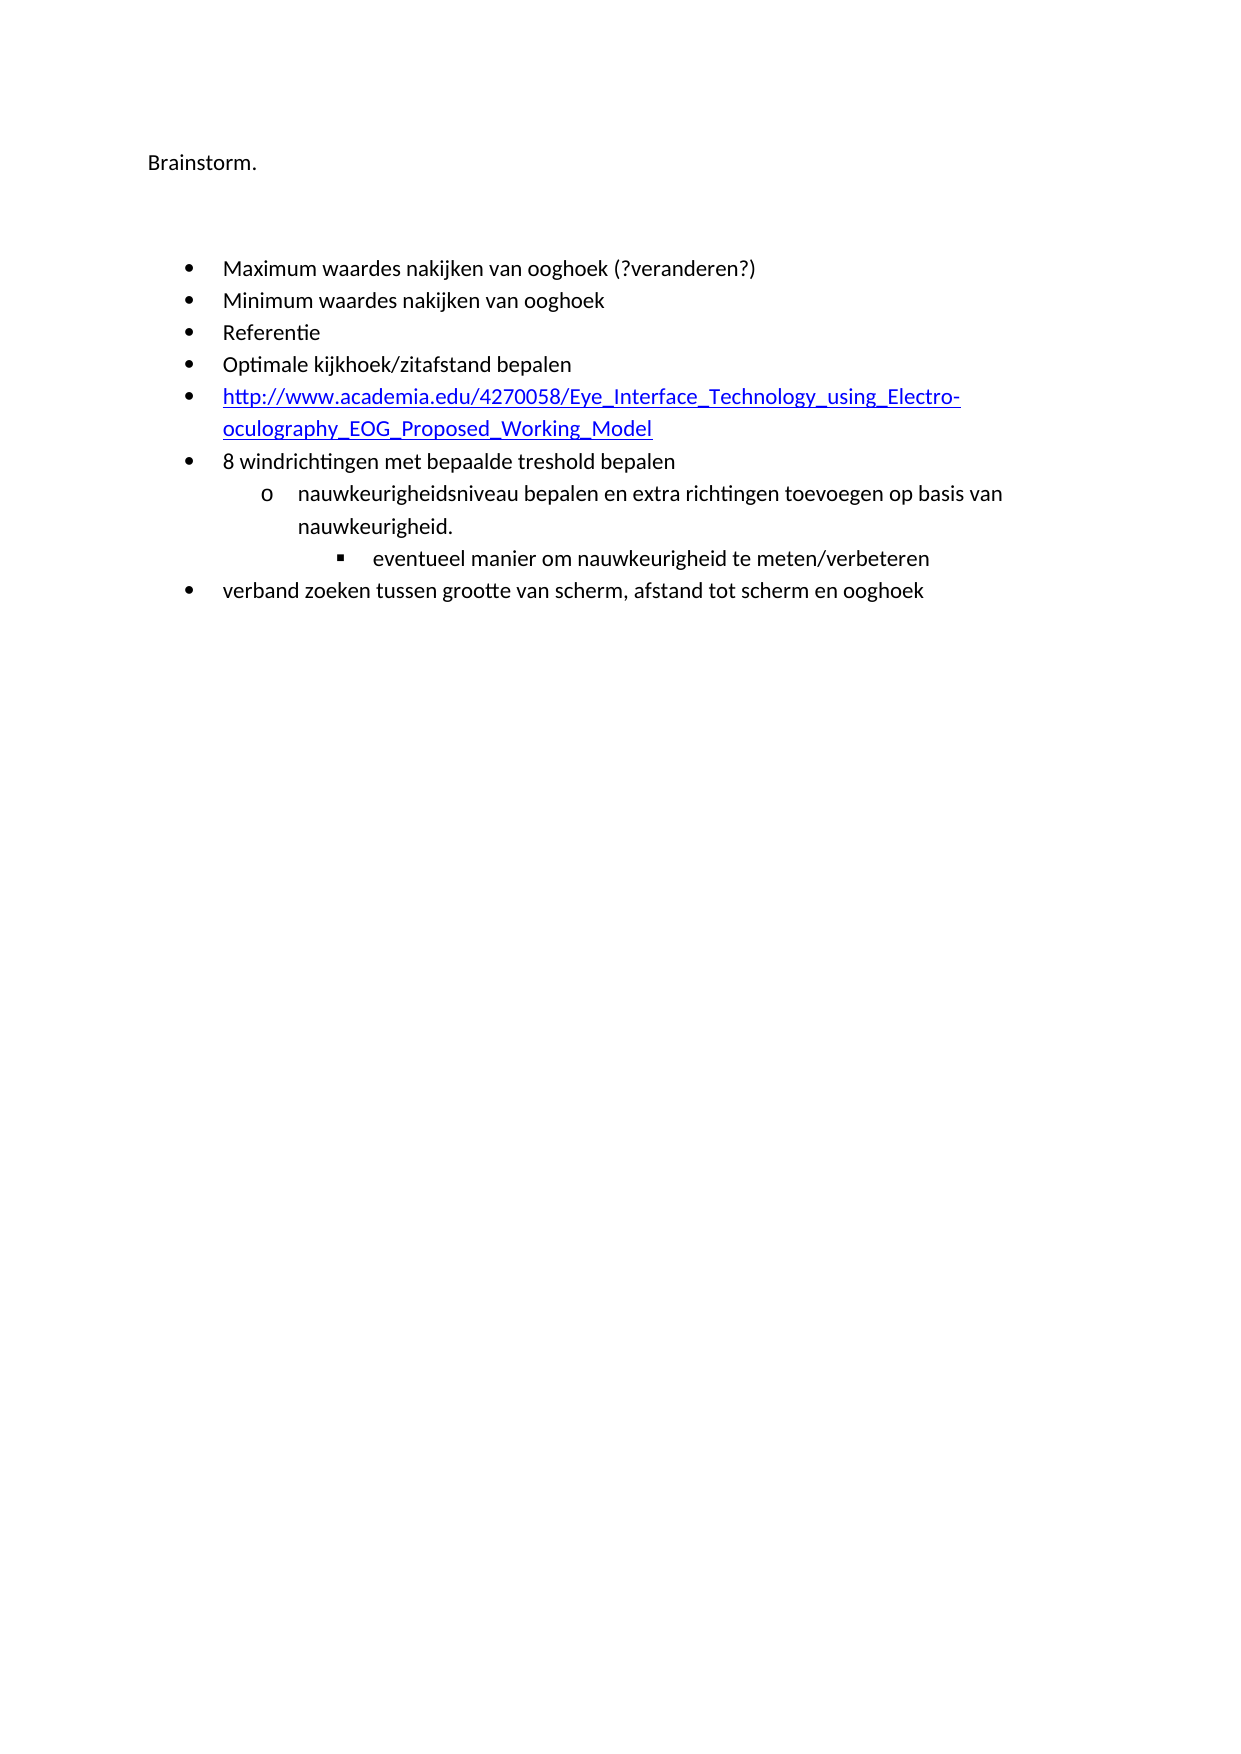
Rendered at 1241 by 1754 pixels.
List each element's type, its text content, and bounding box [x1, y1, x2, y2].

list eventueel manier om nauwkeurigheid te meten/verbeteren [335, 544, 1093, 572]
list 8 windrichtingen met bepaalde treshold bepalen [185, 447, 1093, 475]
list nauwkeurigheidsniveau bepalen en extra richtingen toevoegen op basis van nauwkeurigheid. [260, 479, 1093, 540]
text Brainstorm. [148, 148, 1093, 176]
list Optimale kijkhoek/zitafstand bepalen [185, 350, 1093, 378]
list Maximum waardes nakijken van ooghoek (?veranderen?) [185, 254, 1093, 282]
list http://www.academia.edu/4270058/Eye_Interface_Technology_using_Electro-oculography_EOG_Proposed_Working_Model [185, 382, 1093, 443]
list verband zoeken tussen grootte van scherm, afstand tot scherm en ooghoek [185, 577, 1093, 605]
list Minimum waardes nakijken van ooghoek [185, 286, 1093, 314]
list Referentie [185, 318, 1093, 346]
